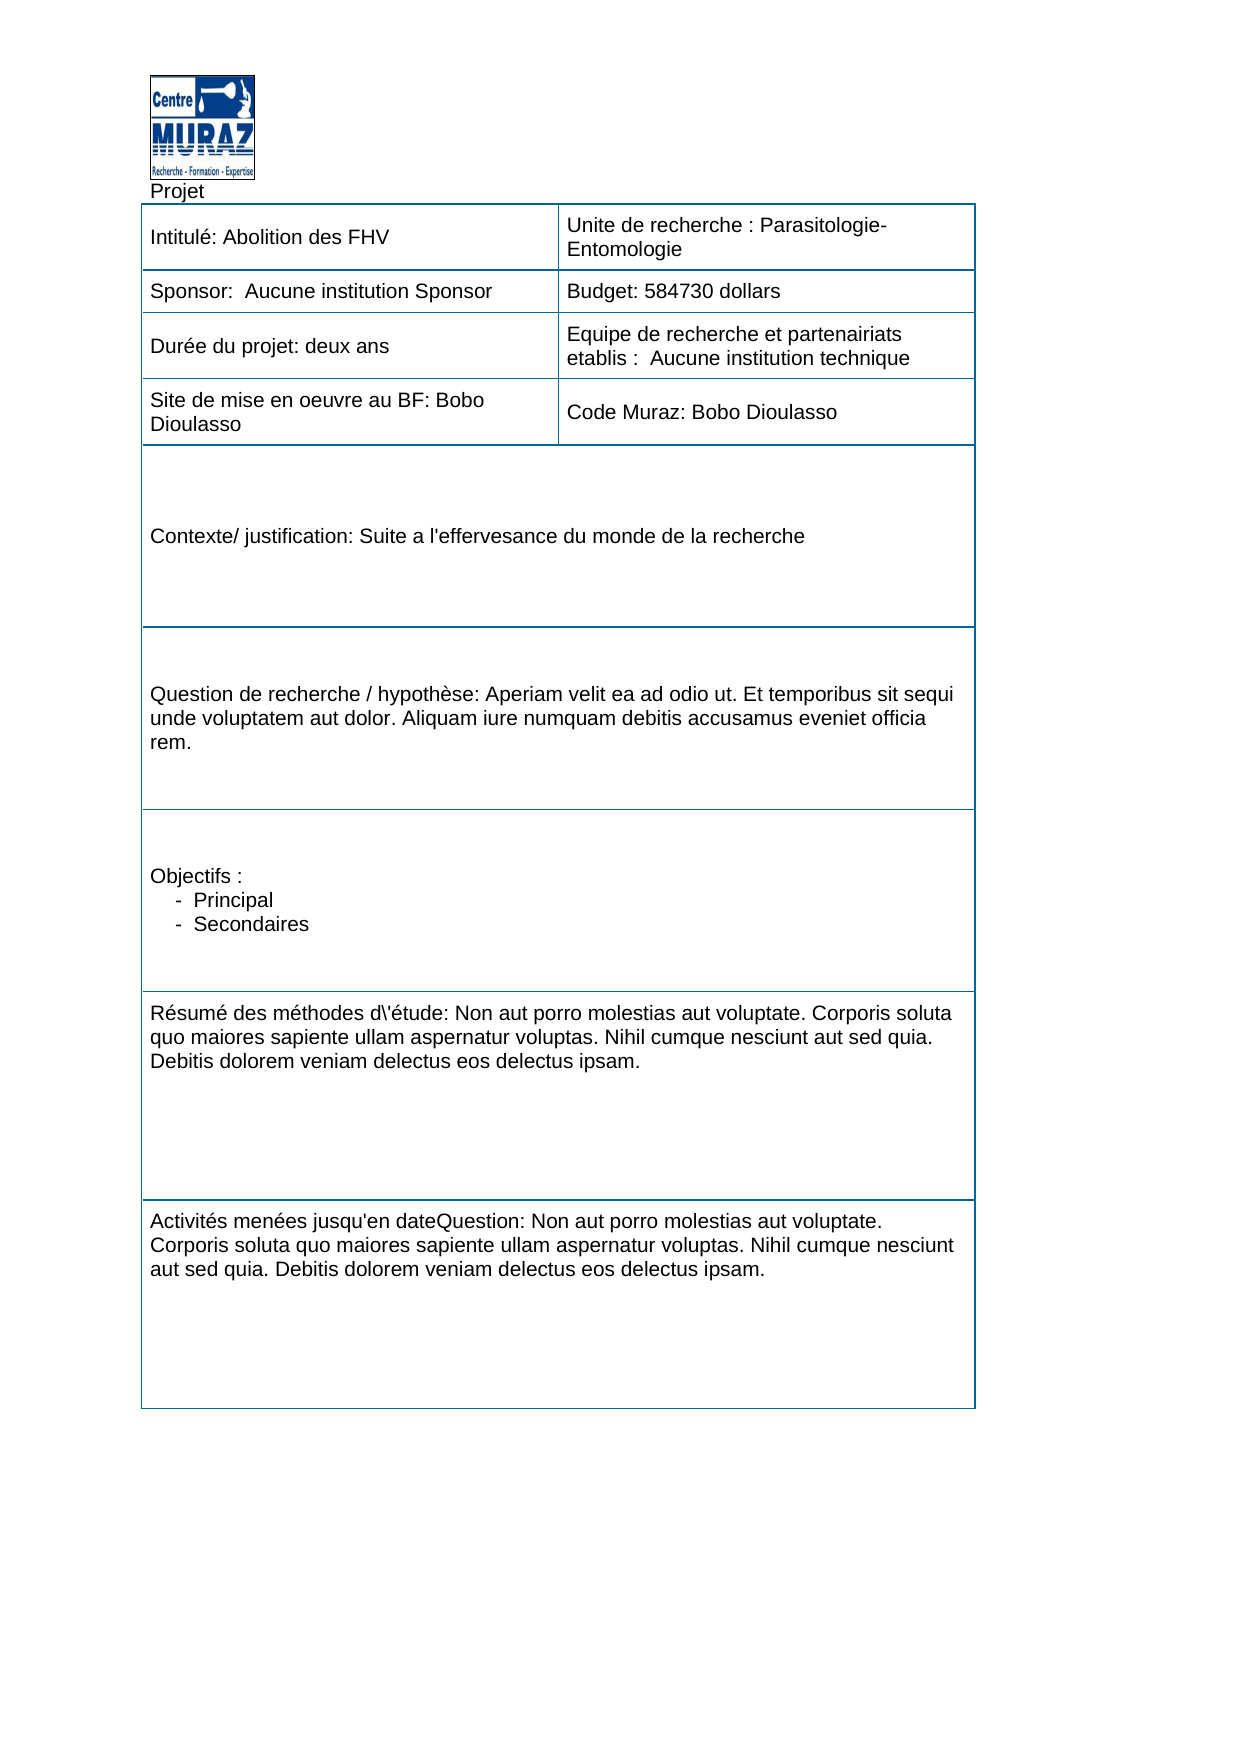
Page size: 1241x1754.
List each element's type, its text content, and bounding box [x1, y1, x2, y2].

table_cell Question de recherche / hypothèse: Aperiam velit ea ad odio ut. Et temporibus sit sequi unde voluptatem aut dolor. Aliquam iure numquam debitis accusamus eveniet officia rem. [142, 627, 974, 808]
text Projet [150, 179, 1090, 203]
table_cell Site de mise en oeuvre au BF: Bobo Dioulasso [142, 379, 558, 444]
table_cell Code Muraz: Bobo Dioulasso [559, 379, 974, 444]
table_header Intitulé: Abolition des FHV [142, 205, 558, 269]
table_header Unite de recherche : Parasitologie-Entomologie [559, 205, 974, 269]
table_cell Activités menées jusqu'en dateQuestion: Non aut porro molestias aut voluptate. Corporis soluta quo maiores sapiente ullam aspernatur voluptas. Nihil cumque nesciunt aut sed quia. Debitis dolorem veniam delectus eos delectus ipsam. [142, 1200, 974, 1407]
picture [151, 76, 254, 179]
table_cell Contexte/ justification: Suite a l'effervesance du monde de la recherche [142, 445, 974, 626]
table_cell Budget: 584730 dollars [559, 271, 974, 312]
table_cell Objectifs : - Principal - Secondaires [142, 810, 974, 991]
table_cell Résumé des méthodes d\'étude: Non aut porro molestias aut voluptate. Corporis soluta quo maiores sapiente ullam aspernatur voluptas. Nihil cumque nesciunt aut sed quia. Debitis dolorem veniam delectus eos delectus ipsam. [142, 992, 974, 1199]
table_cell Sponsor: Aucune institution Sponsor [142, 270, 558, 312]
table_cell Durée du projet: deux ans [142, 313, 558, 378]
table_cell Equipe de recherche et partenairiats etablis : Aucune institution technique [559, 313, 974, 378]
